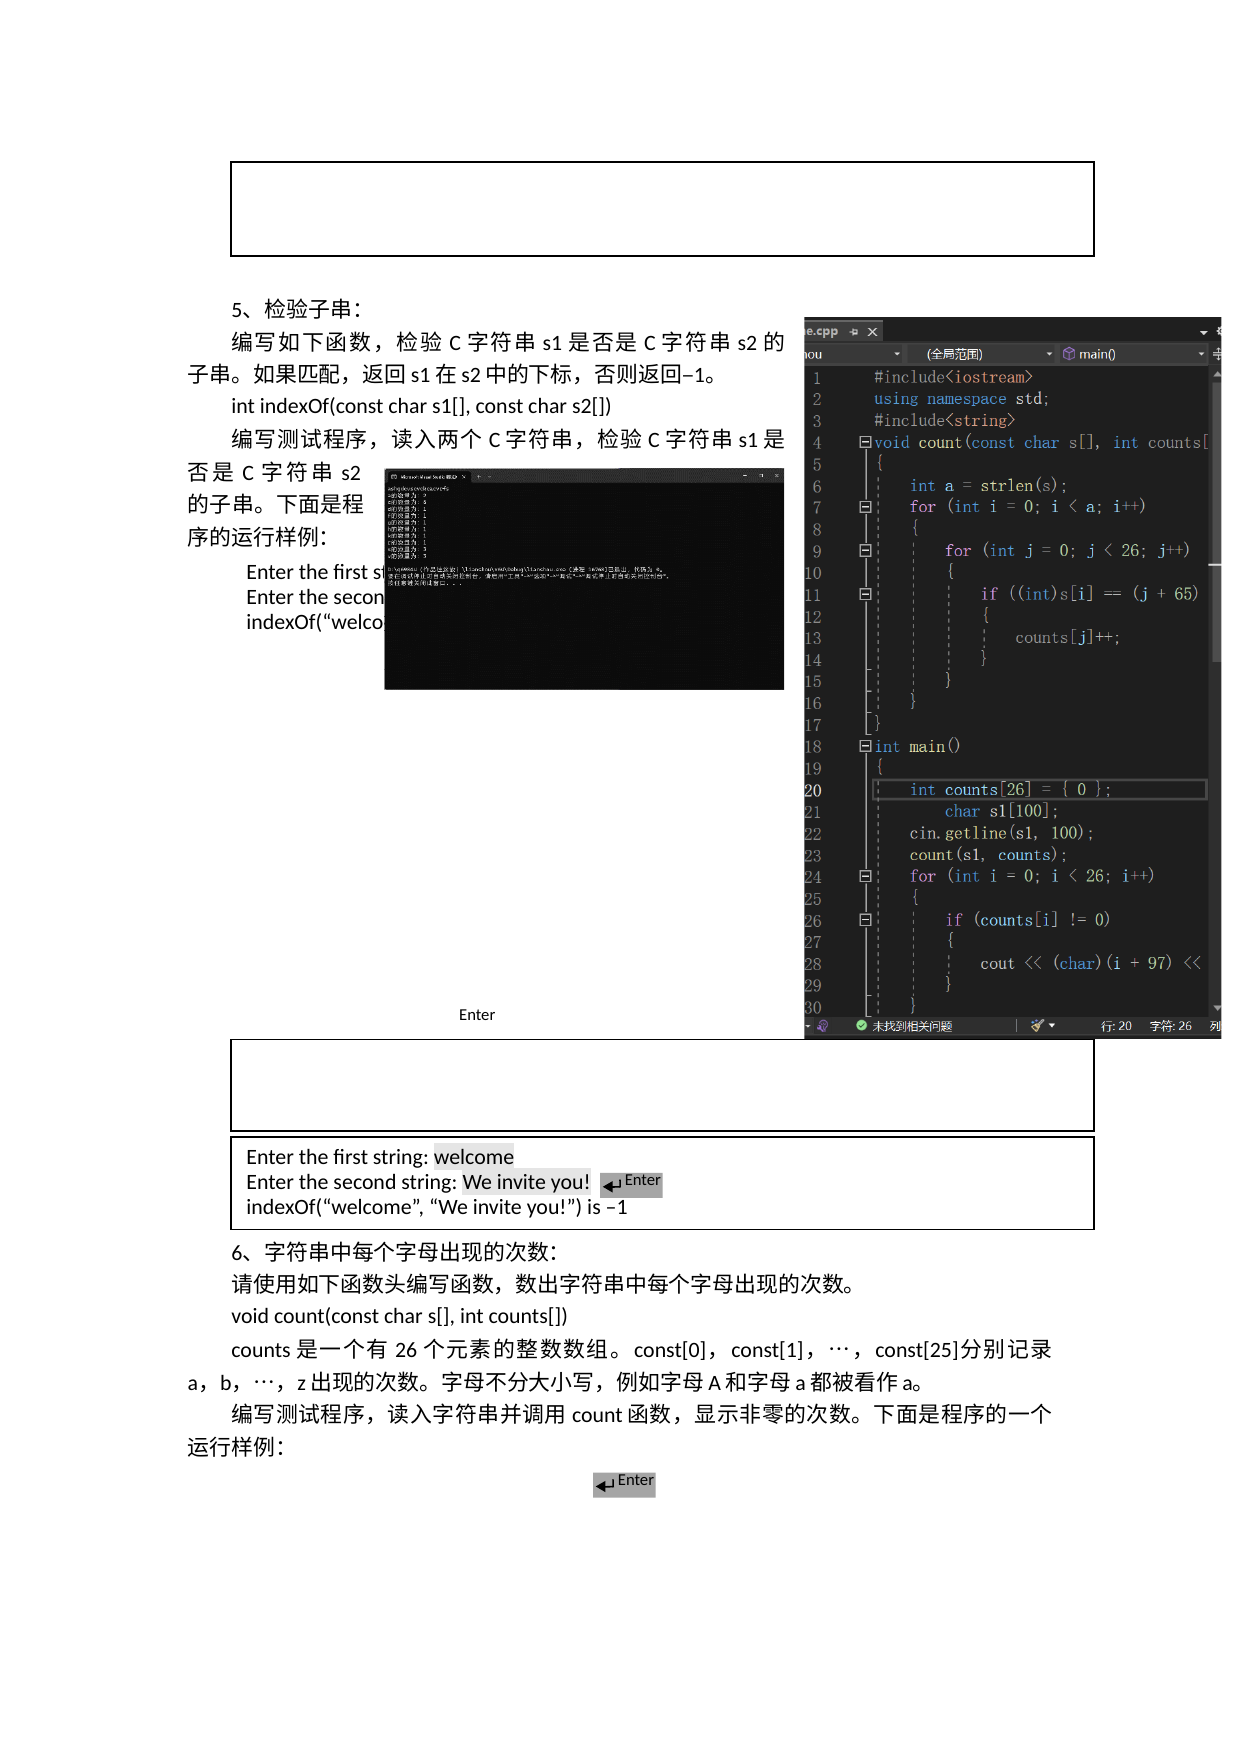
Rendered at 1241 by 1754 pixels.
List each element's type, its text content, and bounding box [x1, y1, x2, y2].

text 请使用如下函数头编写函数，数出字符串中每个字母出现的次数。 [187, 1267, 1053, 1299]
text 5、检验子串： [187, 292, 1053, 324]
text 编写测试程序，读入字符串并调用count函数，显示非零的次数。下面是程序的一个运行样例： [187, 1397, 1053, 1462]
text 6、字符串中每个字母出现的次数： [187, 1234, 1053, 1267]
text int indexOf(const char s1[], const char s2[]) [187, 389, 804, 422]
text void count(const char s[], int counts[]) [187, 1299, 1053, 1332]
picture [384, 468, 785, 690]
text counts是一个有26个元素的整数数组。const[0]，const[1]，…，const[25]分别记录a，b，…，z出现的次数。字母不分大小写，例如字母A和字母a都被看作a。 [187, 1332, 1053, 1397]
text 编写测试程序，读入两个C字符串，检验C字符串s1是否是C字符串s2的子串。下面是程序的运行样例： [187, 422, 804, 552]
picture [804, 317, 1222, 1039]
text 编写如下函数，检验C字符串s1是否是C字符串s2的子串。如果匹配，返回s1在s2中的下标，否则返回–1。 [187, 324, 804, 389]
